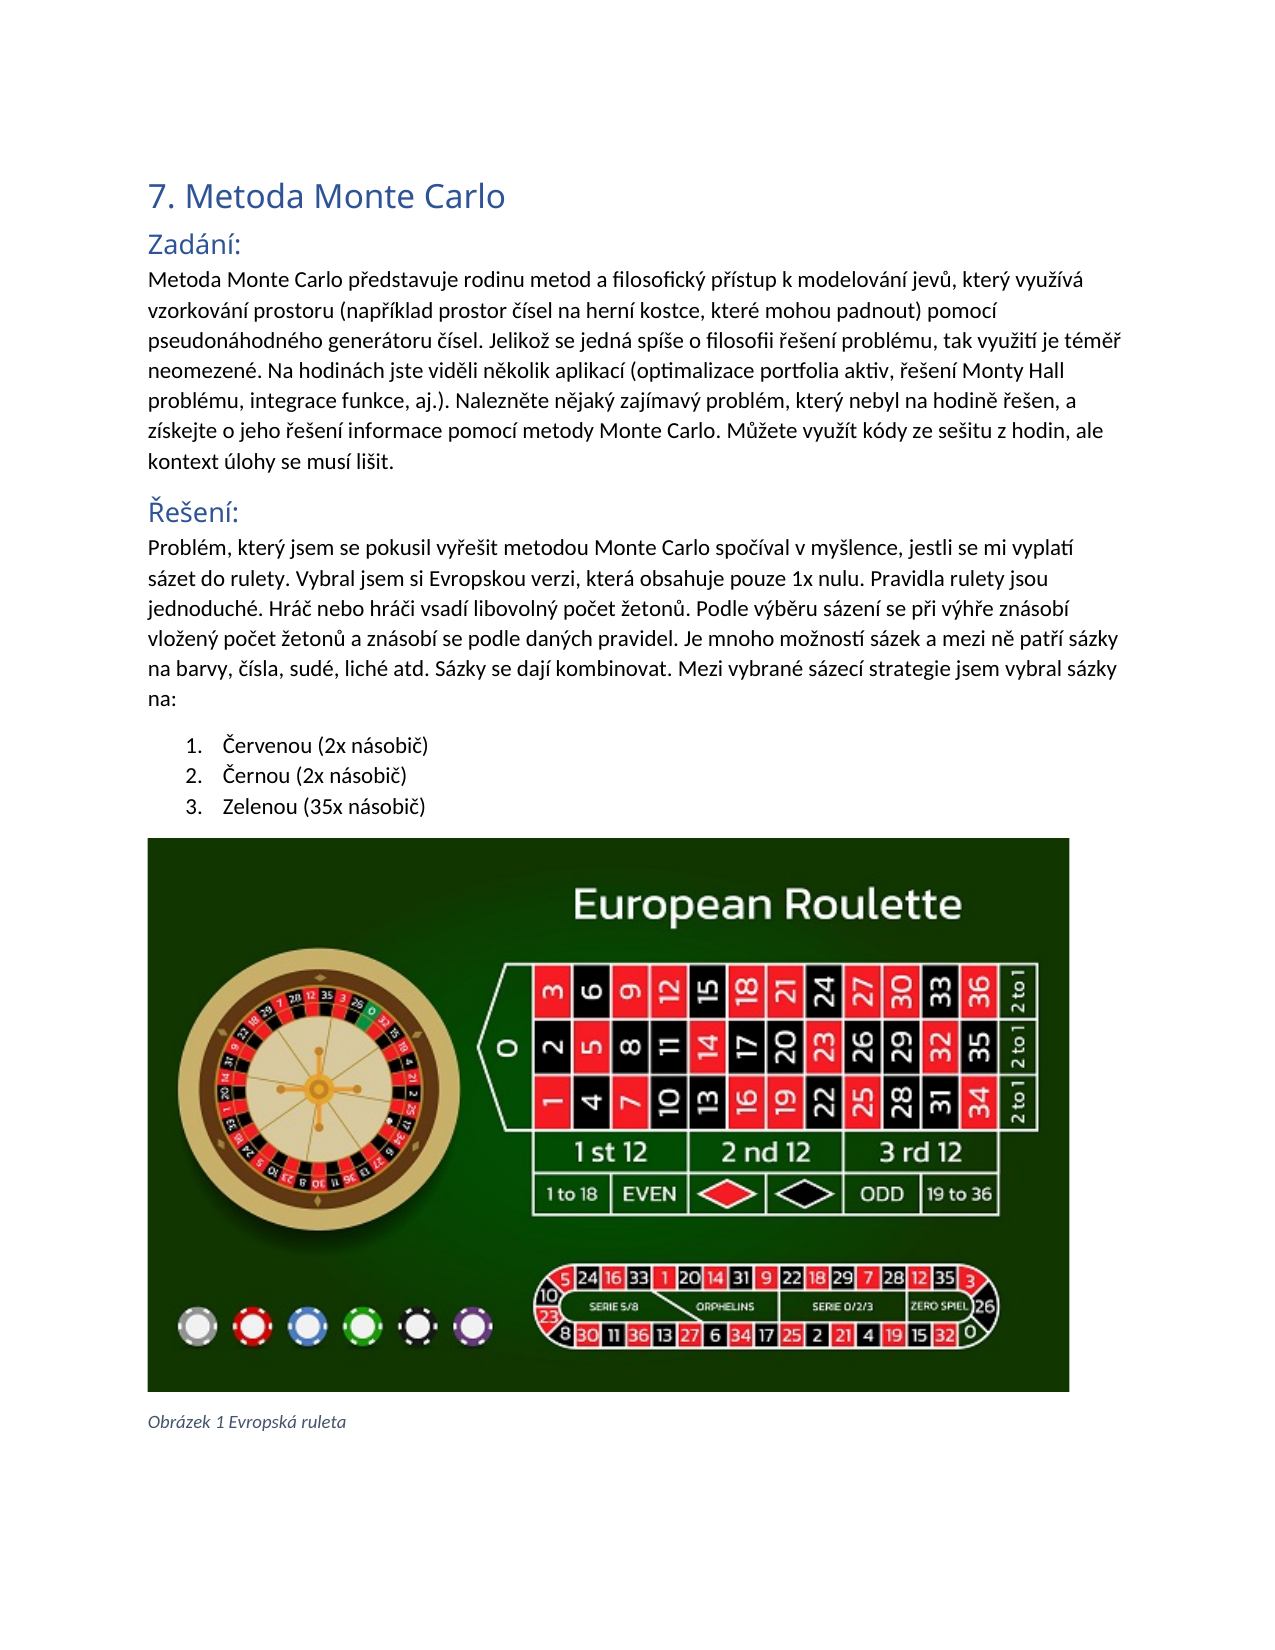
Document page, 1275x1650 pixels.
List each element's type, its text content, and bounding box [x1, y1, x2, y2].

text Obrázek 1 Evropská ruleta [148, 1411, 1127, 1433]
list Černou (2x násobič) [185, 762, 1127, 789]
list Červenou (2x násobič) [185, 731, 1127, 759]
subtitle Řešení: [148, 494, 1127, 531]
list Zelenou (35x násobič) [185, 792, 1127, 820]
text Problém, který jsem se pokusil vyřešit metodou Monte Carlo spočíval v myšlence, jestli se mi vyplatí sázet do rulety. Vybral jsem si Evropskou verzi, která obsahuje pouze 1x nulu. Pravidla rulety jsou jednoduché. Hráč nebo hráči vsadí libovolný počet žetonů. Podle výběru sázení se při výhře znásobí vložený počet žetonů a znásobí se podle daných pravidel. Je mnoho možností sázek a mezi ně patří sázky na barvy, čísla, sudé, liché atd. Sázky se dají kombinovat. Mezi vybrané sázecí strategie jsem vybral sázky na: [148, 533, 1127, 712]
subtitle 7. Metoda Monte Carlo [148, 173, 1127, 218]
subtitle Zadání: [148, 226, 1127, 263]
picture [147, 838, 1070, 1392]
text Metoda Monte Carlo představuje rodinu metod a filosofický přístup k modelování jevů, který využívá vzorkování prostoru (například prostor čísel na herní kostce, které mohou padnout) pomocí pseudonáhodného generátoru čísel. Jelikož se jedná spíše o filosofii řešení problému, tak využití je téměř neomezené. Na hodinách jste viděli několik aplikací (optimalizace portfolia aktiv, řešení Monty Hall problému, integrace funkce, aj.). Nalezněte nějaký zajímavý problém, který nebyl na hodině řešen, a získejte o jeho řešení informace pomocí metody Monte Carlo. Můžete využít kódy ze sešitu z hodin, ale kontext úlohy se musí lišit. [148, 266, 1127, 475]
